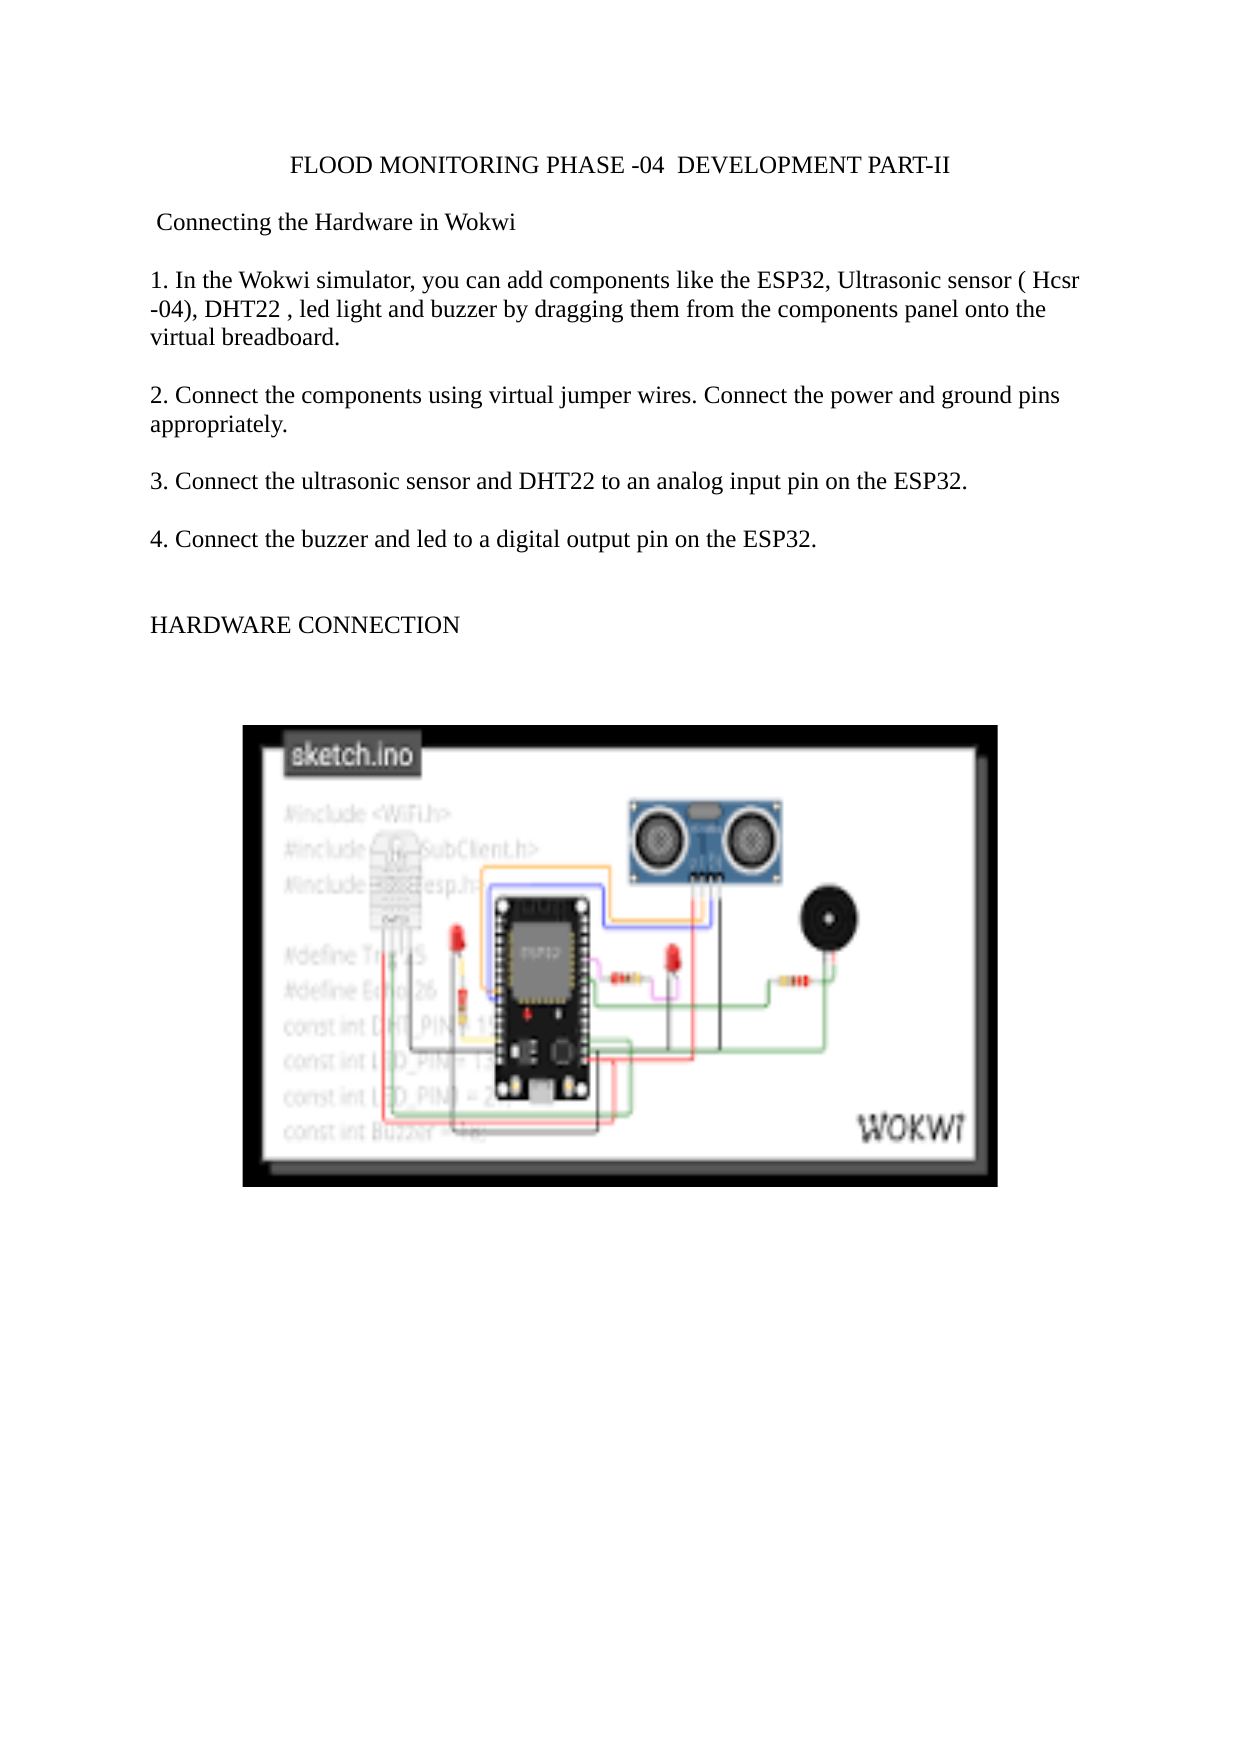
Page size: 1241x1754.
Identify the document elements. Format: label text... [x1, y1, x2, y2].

text HARDWARE CONNECTION [150, 610, 1090, 639]
text 4. Connect the buzzer and led to a digital output pin on the ESP32. [150, 524, 1090, 552]
text FLOOD MONITORING PHASE -04 DEVELOPMENT PART-II [150, 150, 1090, 179]
picture [242, 725, 998, 1187]
text Connecting the Hardware in Wokwi [150, 207, 1090, 236]
text 3. Connect the ultrasonic sensor and DHT22 to an analog input pin on the ESP32. [150, 466, 1090, 495]
text 2. Connect the components using virtual jumper wires. Connect the power and ground pins appropriately. [150, 380, 1090, 437]
text 1. In the Wokwi simulator, you can add components like the ESP32, Ultrasonic sensor ( Hcsr -04), DHT22 , led light and buzzer by dragging them from the components panel onto the virtual breadboard. [150, 265, 1090, 351]
